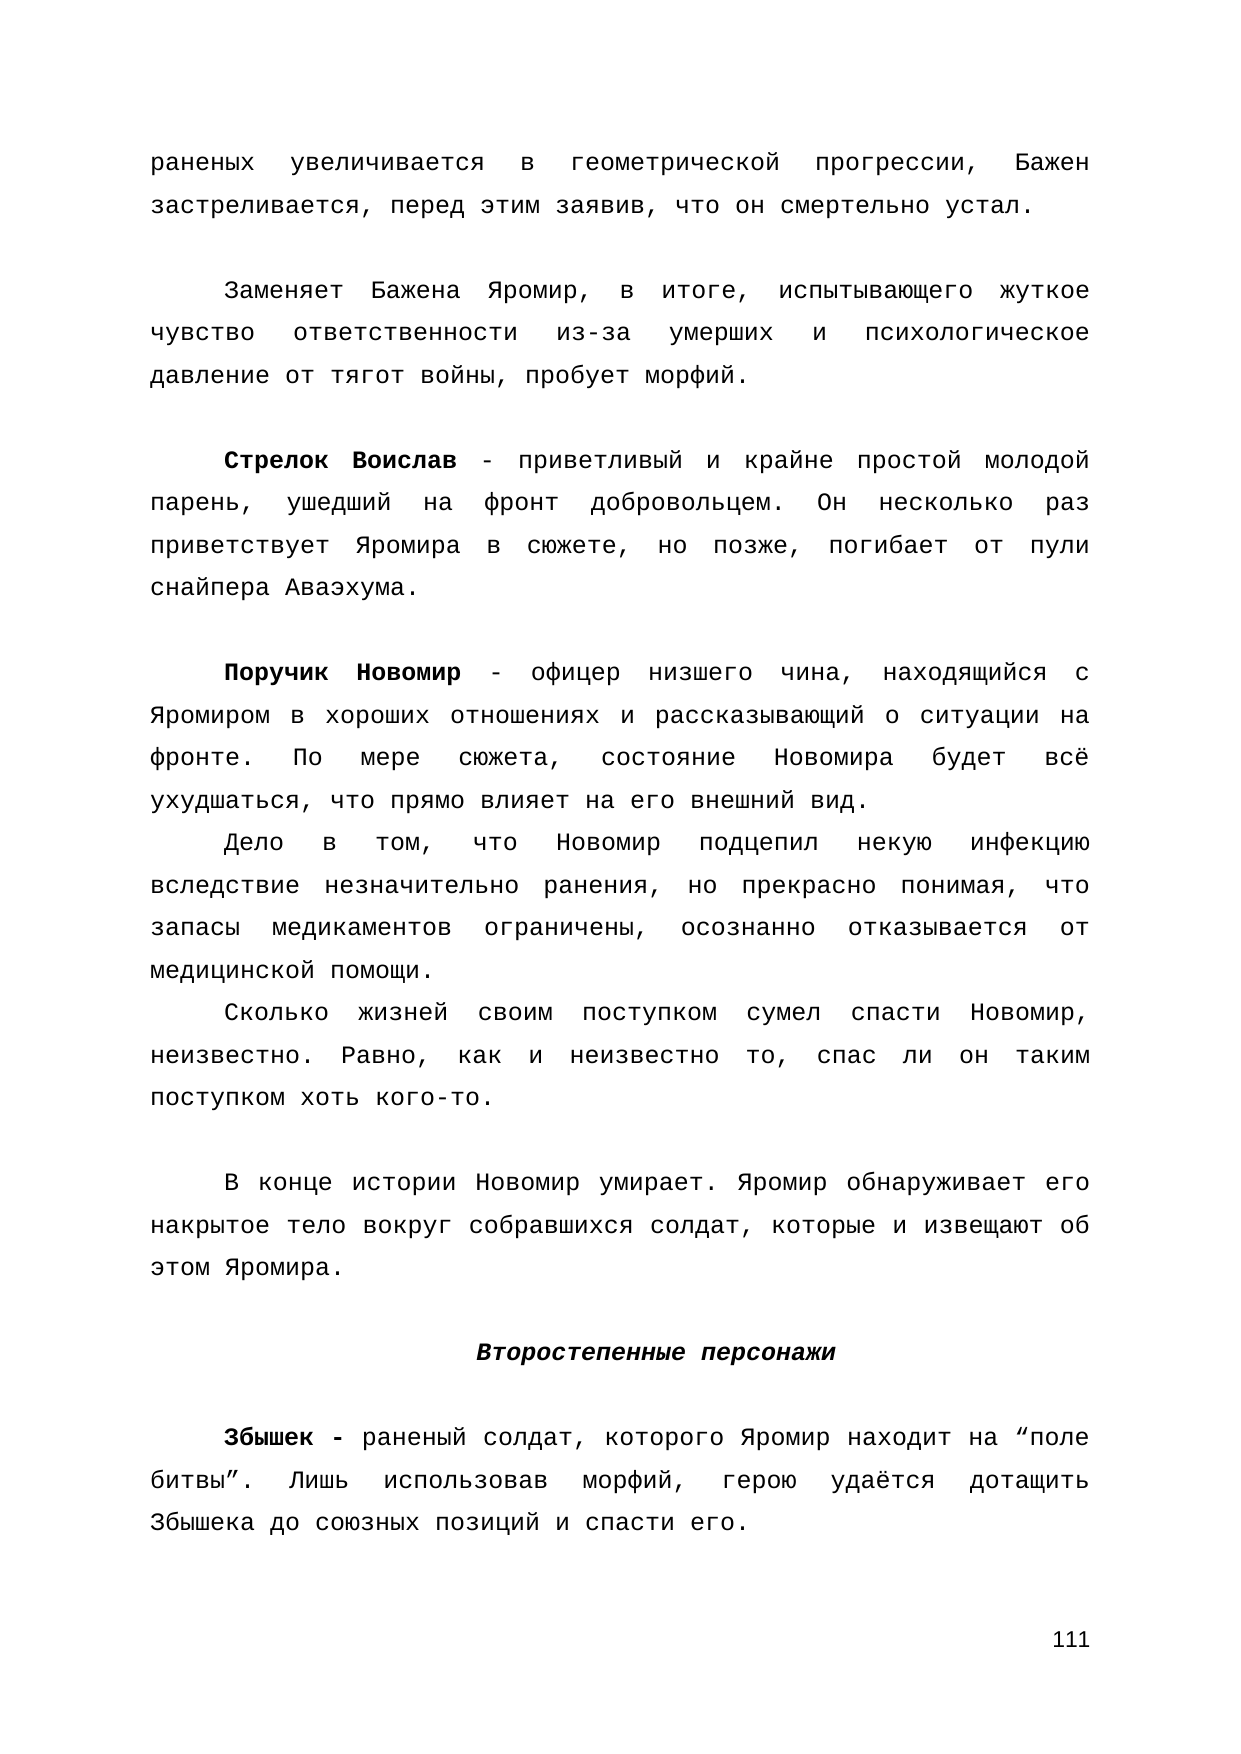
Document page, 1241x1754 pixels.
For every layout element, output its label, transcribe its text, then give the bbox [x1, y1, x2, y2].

text Сколько жизней своим поступком сумел спасти Новомир, неизвестно. Равно, как и неизвестно то, спас ли он таким поступком хоть кого-то. [150, 1000, 1090, 1113]
text Збышек - раненый солдат, которого Яромир находит на “поле битвы”. Лишь использовав морфий, герою удаётся дотащить Збышека до союзных позиций и спасти его. [150, 1425, 1090, 1538]
text Дело в том, что Новомир подцепил некую инфекцию вследствие незначительно ранения, но прекрасно понимая, что запасы медикаментов ограничены, осознанно отказывается от медицинской помощи. [150, 830, 1090, 986]
text Стрелок Воислав - приветливый и крайне простой молодой парень, ушедший на фронт добровольцем. Он несколько раз приветствует Яромира в сюжете, но позже, погибает от пули снайпера Аваэхума. [150, 447, 1090, 603]
text В конце истории Новомир умирает. Яромир обнаруживает его накрытое тело вокруг собравшихся солдат, которые и извещают об этом Яромира. [150, 1170, 1090, 1283]
text Поручик Новомир - офицер низшего чина, находящийся с Яромиром в хороших отношениях и рассказывающий о ситуации на фронте. По мере сюжета, состояние Новомира будет всё ухудшаться, что прямо влияет на его внешний вид. [150, 660, 1090, 816]
text Заменяет Бажена Яромир, в итоге, испытывающего жуткое чувство ответственности из-за умерших и психологическое давление от тягот войны, пробует морфий. [150, 277, 1090, 391]
text Второстепенные персонажи [150, 1340, 1090, 1368]
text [150, 150, 1090, 221]
